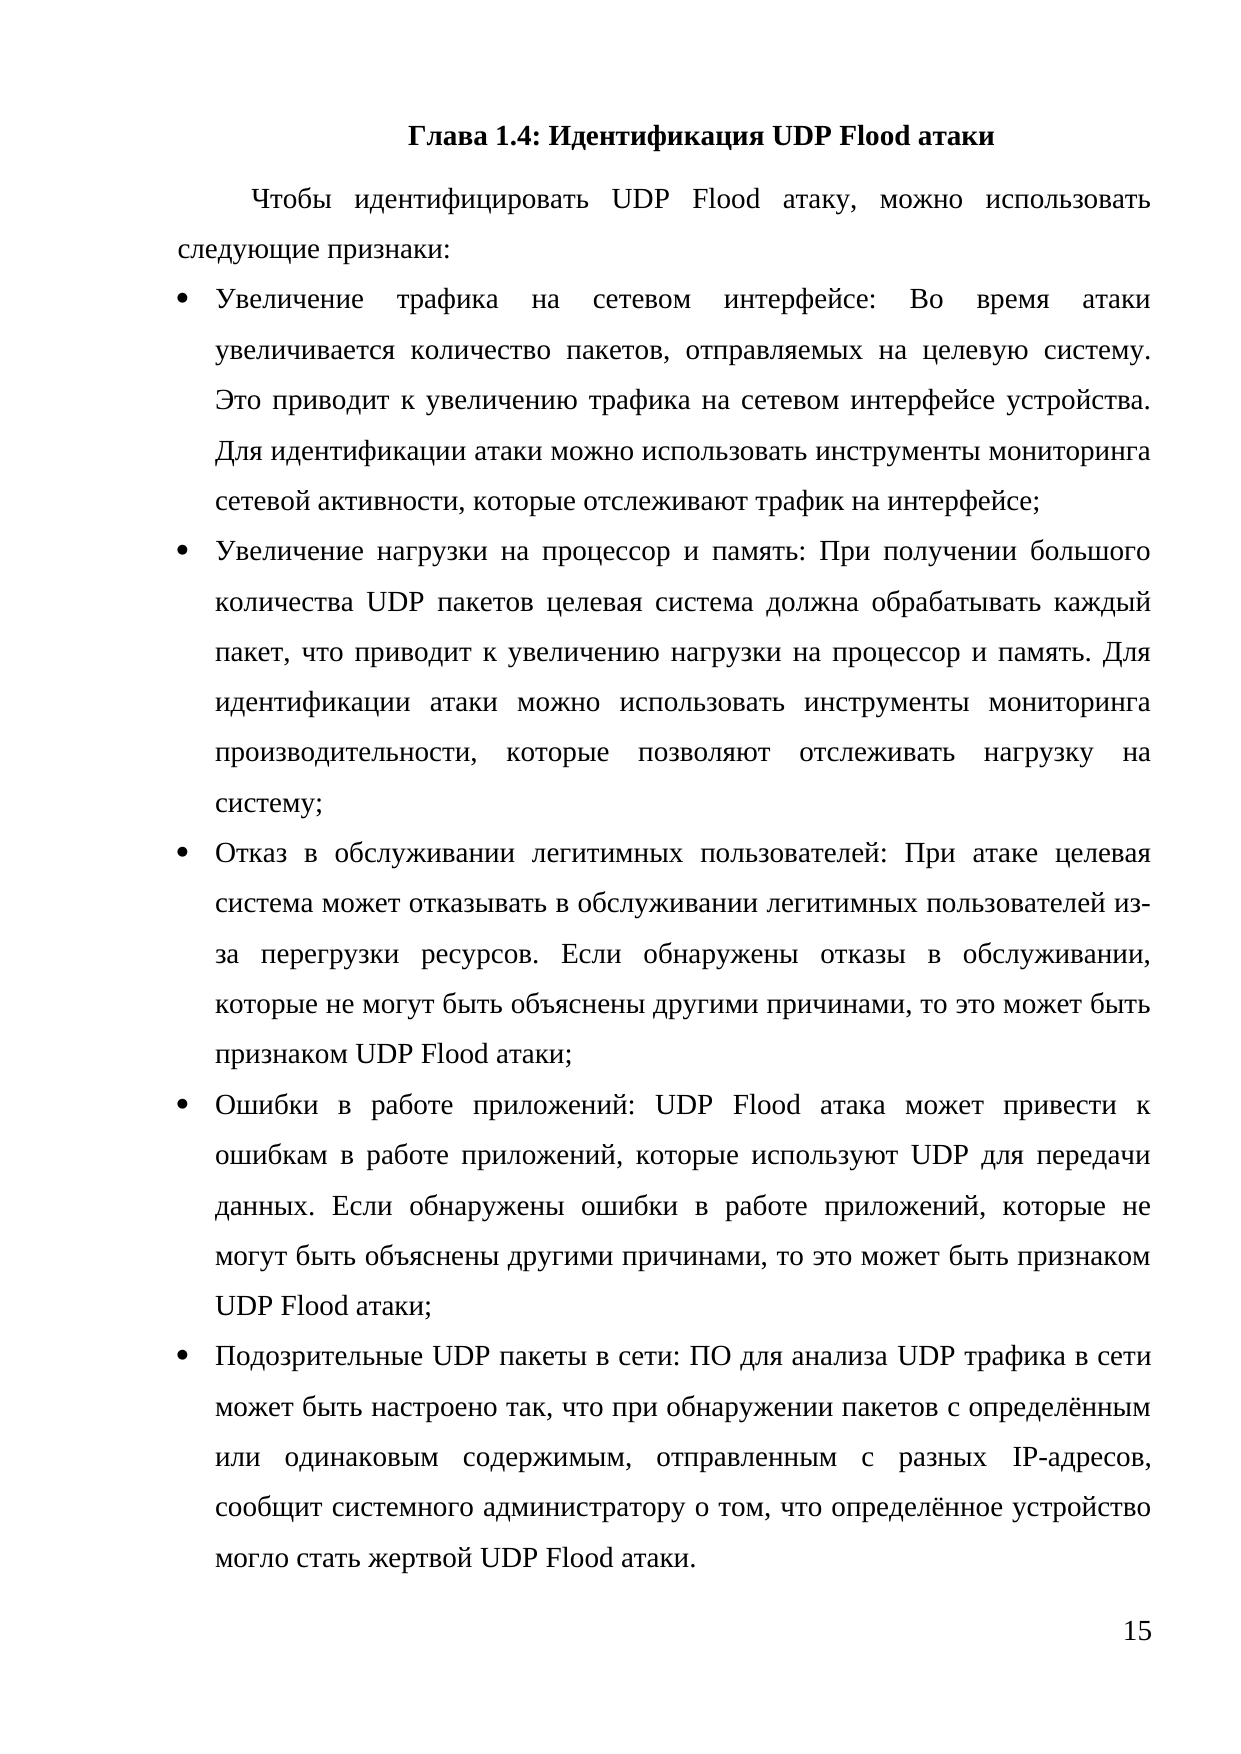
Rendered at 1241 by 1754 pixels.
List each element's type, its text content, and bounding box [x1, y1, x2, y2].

list Подозрительные UDP пакеты в сети: ПО для анализа UDP трафика в сети может быть настроено так, что при обнаружении пакетов с определённым или одинаковым содержимым, отправленным с разных IP-адресов, сообщит системного администратору о том, что определённое устройство могло стать жертвой UDP Flood атаки. [177, 1338, 1152, 1573]
list Увеличение трафика на сетевом интерфейсе: Во время атаки увеличивается количество пакетов, отправляемых на целевую систему. Это приводит к увеличению трафика на сетевом интерфейсе устройства. Для идентификации атаки можно использовать инструменты мониторинга сетевой активности, которые отслеживают трафик на интерфейсе; [177, 282, 1152, 516]
subtitle Глава 1.4: Идентификация UDP Flood атаки [177, 118, 1152, 152]
list Отказ в обслуживании легитимных пользователей: При атаке целевая система может отказывать в обслуживании легитимных пользователей из-за перегрузки ресурсов. Если обнаружены отказы в обслуживании, которые не могут быть объяснены другими причинами, то это может быть признаком UDP Flood атаки; [177, 835, 1152, 1070]
list Увеличение нагрузки на процессор и память: При получении большого количества UDP пакетов целевая система должна обрабатывать каждый пакет, что приводит к увеличению нагрузки на процессор и память. Для идентификации атаки можно использовать инструменты мониторинга производительности, которые позволяют отслеживать нагрузку на систему; [177, 533, 1152, 818]
text Чтобы идентифицировать UDP Flood атаку, можно использовать следующие признаки: [177, 181, 1152, 265]
list Ошибки в работе приложений: UDP Flood атака может привести к ошибкам в работе приложений, которые используют UDP для передачи данных. Если обнаружены ошибки в работе приложений, которые не могут быть объяснены другими причинами, то это может быть признаком UDP Flood атаки; [177, 1087, 1152, 1322]
